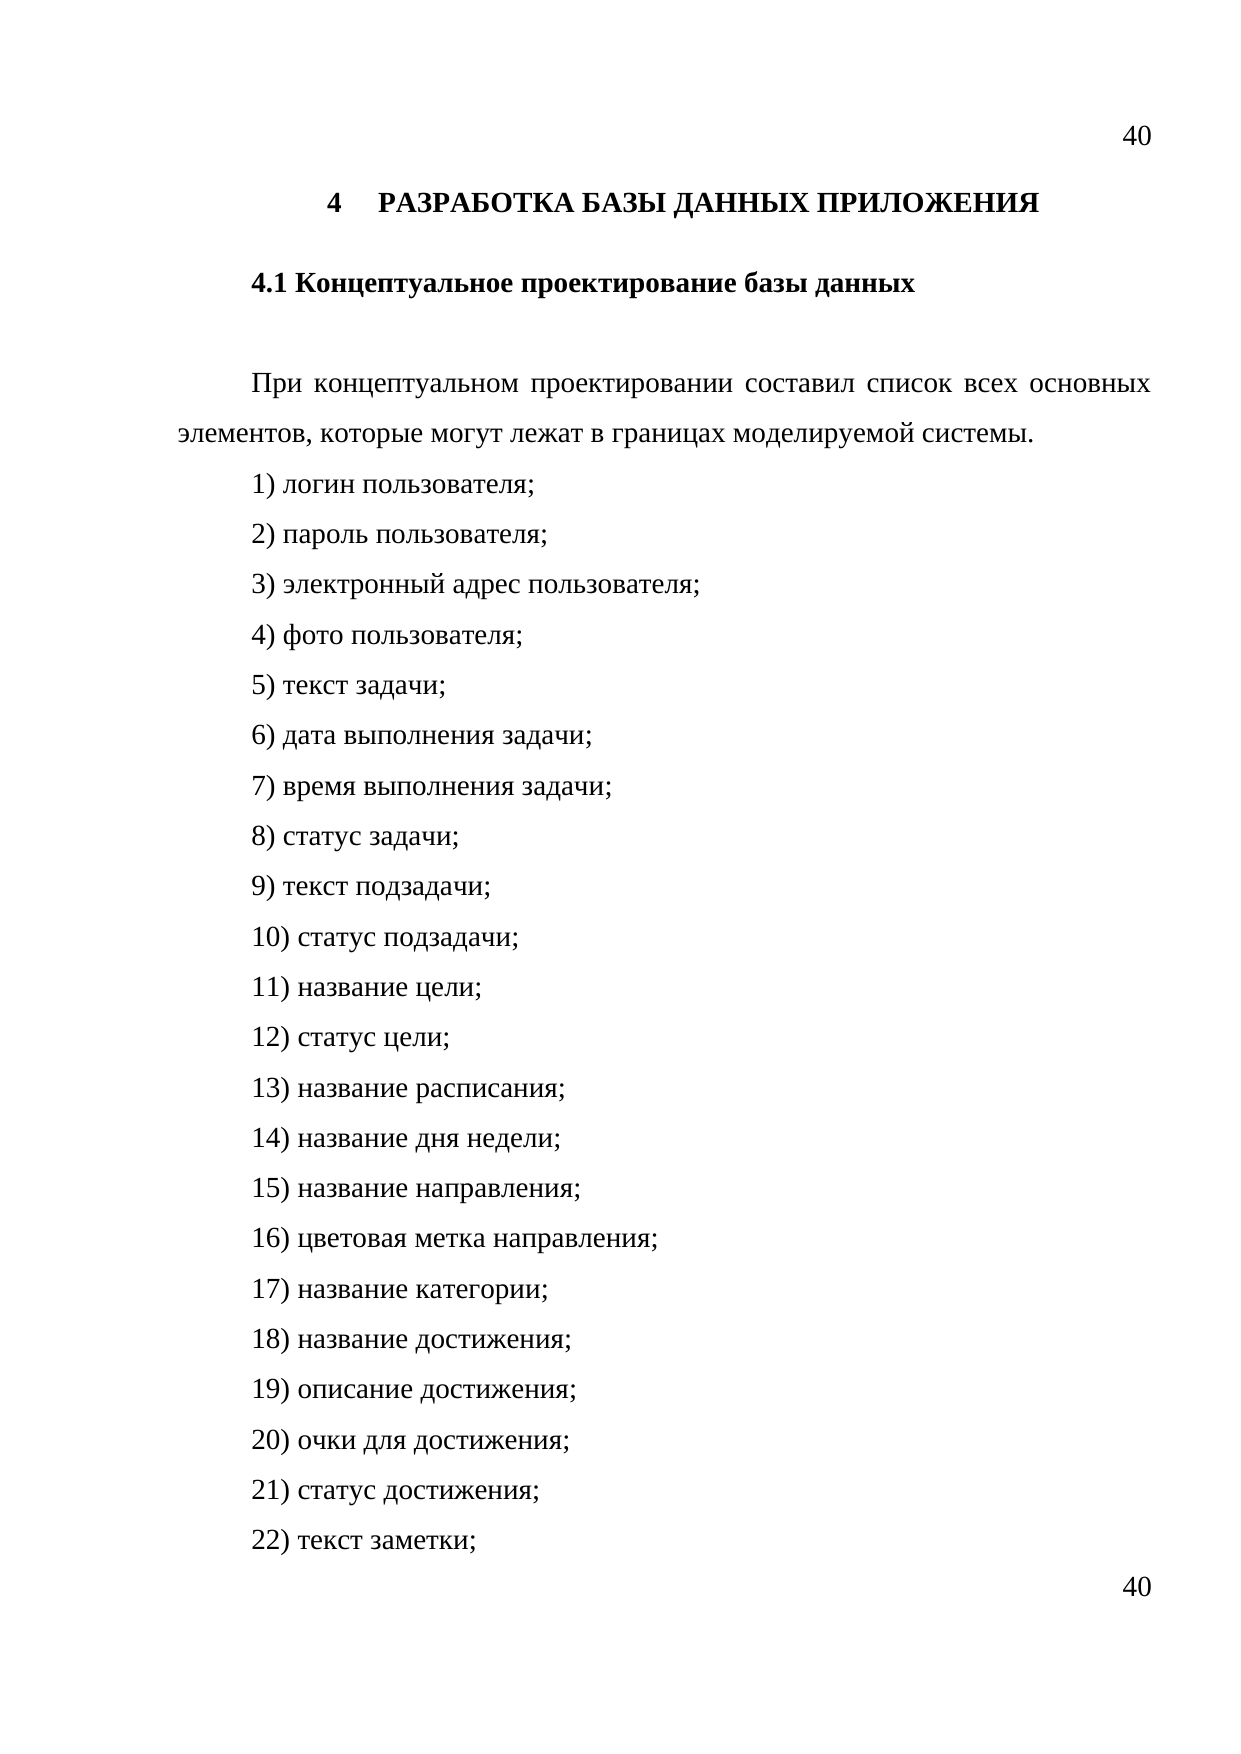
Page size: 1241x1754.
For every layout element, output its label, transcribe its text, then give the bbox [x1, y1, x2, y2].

list электронный адрес пользователя; [177, 567, 1152, 600]
list пароль пользователя; [177, 516, 1152, 550]
list название дня недели; [177, 1120, 1152, 1153]
list логин пользователя; [177, 466, 1152, 499]
list название цели; [177, 969, 1152, 1003]
list статус цели; [177, 1019, 1152, 1053]
list текст подзадачи; [177, 868, 1152, 902]
list название направления; [177, 1170, 1152, 1204]
list время выполнения задачи; [177, 768, 1152, 801]
list название достижения; [177, 1321, 1152, 1355]
text При концептуальном проектировании составил список всех основных элементов, которые могут лежат в границах моделируемой системы. [177, 365, 1152, 449]
text 4.1 Концептуальное проектирование базы данных [177, 265, 1152, 298]
list текст заметки; [177, 1522, 1152, 1556]
subtitle РАЗРАБОТКА БАЗЫ ДАННЫХ ПРИЛОЖЕНИЯ [215, 185, 1152, 219]
list очки для достижения; [177, 1422, 1152, 1455]
list название категории; [177, 1271, 1152, 1304]
list название расписания; [177, 1070, 1152, 1103]
list текст задачи; [177, 667, 1152, 701]
list фото пользователя; [177, 617, 1152, 650]
list описание достижения; [177, 1372, 1152, 1405]
list статус подзадачи; [177, 919, 1152, 952]
list статус задачи; [177, 818, 1152, 852]
list дата выполнения задачи; [177, 717, 1152, 751]
list цветовая метка направления; [177, 1221, 1152, 1254]
list статус достижения; [177, 1472, 1152, 1506]
